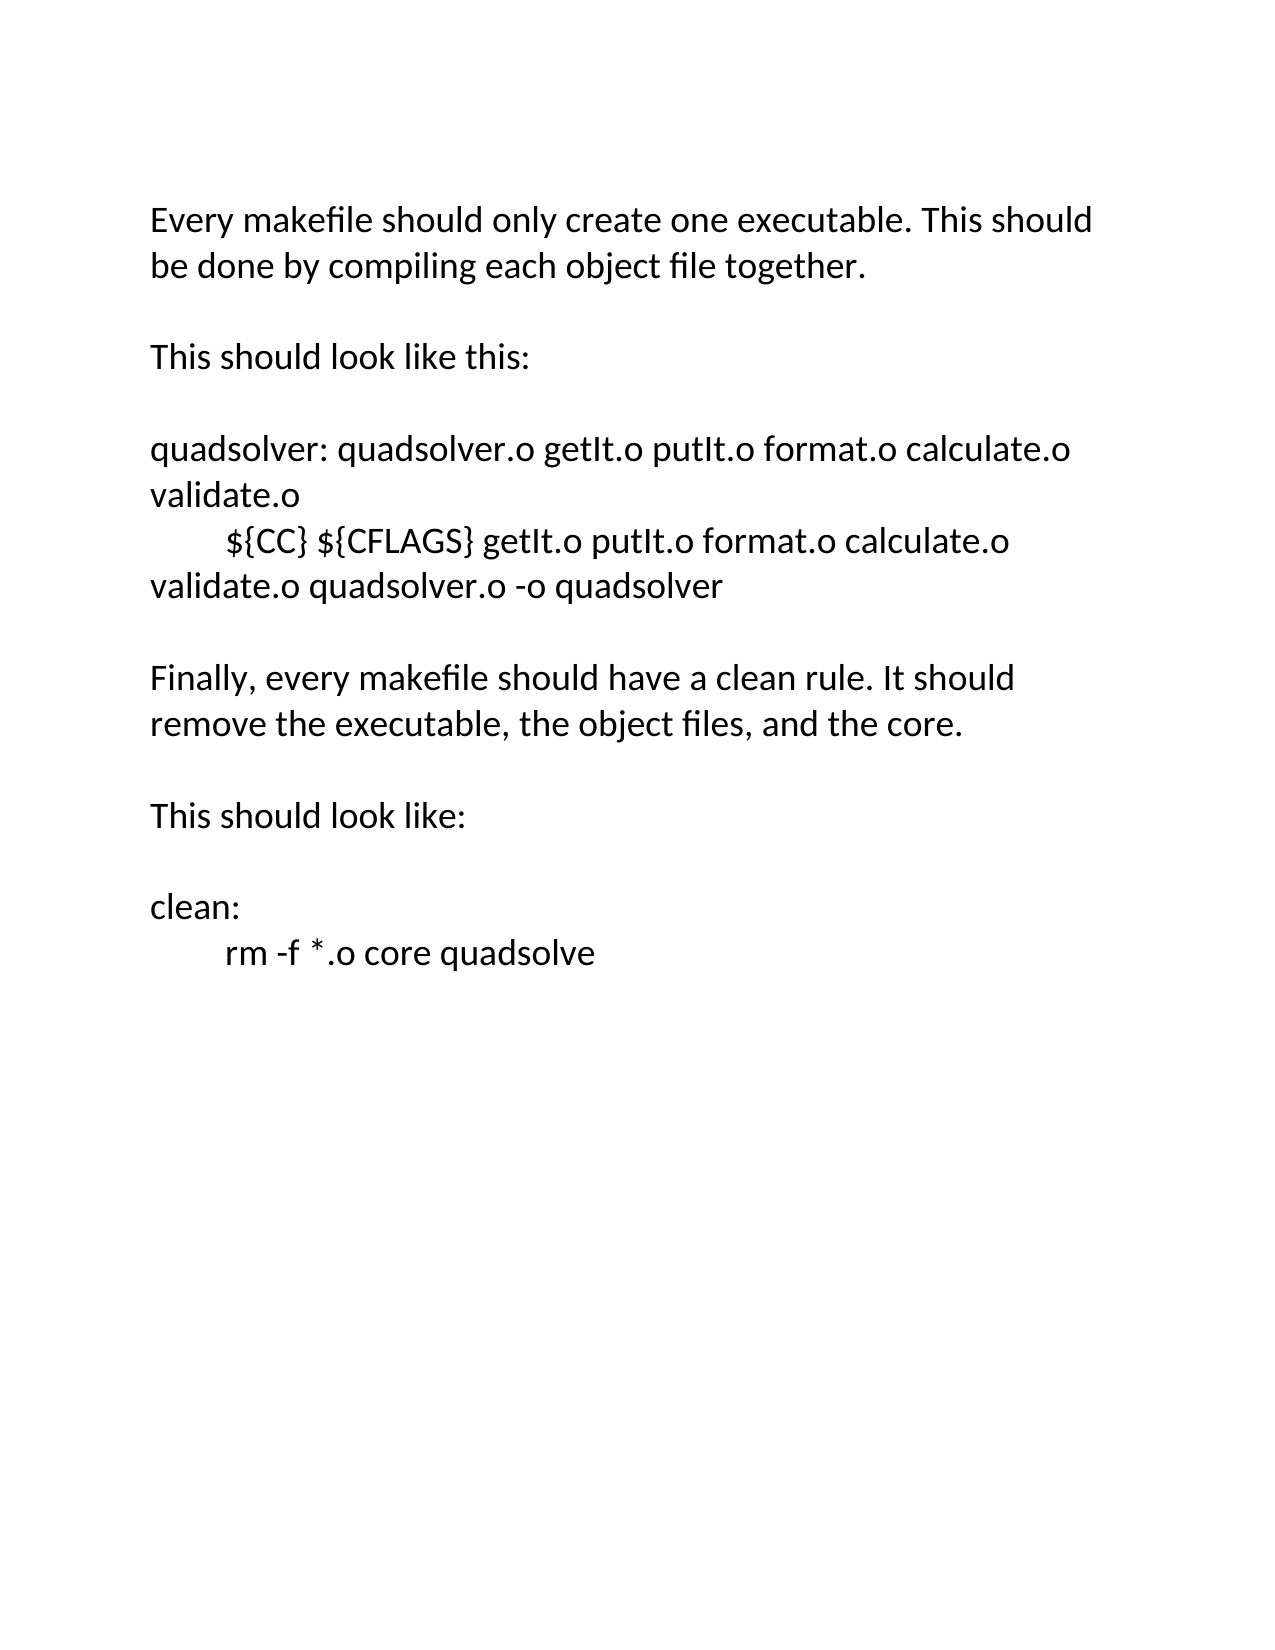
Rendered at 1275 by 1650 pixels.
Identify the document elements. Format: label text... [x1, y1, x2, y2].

text This should look like: [150, 792, 1125, 837]
text rm -f *.o core quadsolve [150, 929, 1125, 975]
text quadsolver: quadsolver.o getIt.o putIt.o format.o calculate.o validate.o [150, 425, 1125, 517]
text This should look like this: [150, 333, 1125, 379]
text Every makefile should only create one executable. This should be done by compiling each object file together. [150, 196, 1125, 287]
text clean: [150, 883, 1125, 929]
text Finally, every makefile should have a clean rule. It should remove the executable, the object files, and the core. [150, 654, 1125, 746]
text ${CC} ${CFLAGS} getIt.o putIt.o format.o calculate.o validate.o quadsolver.o -o quadsolver [150, 517, 1125, 608]
